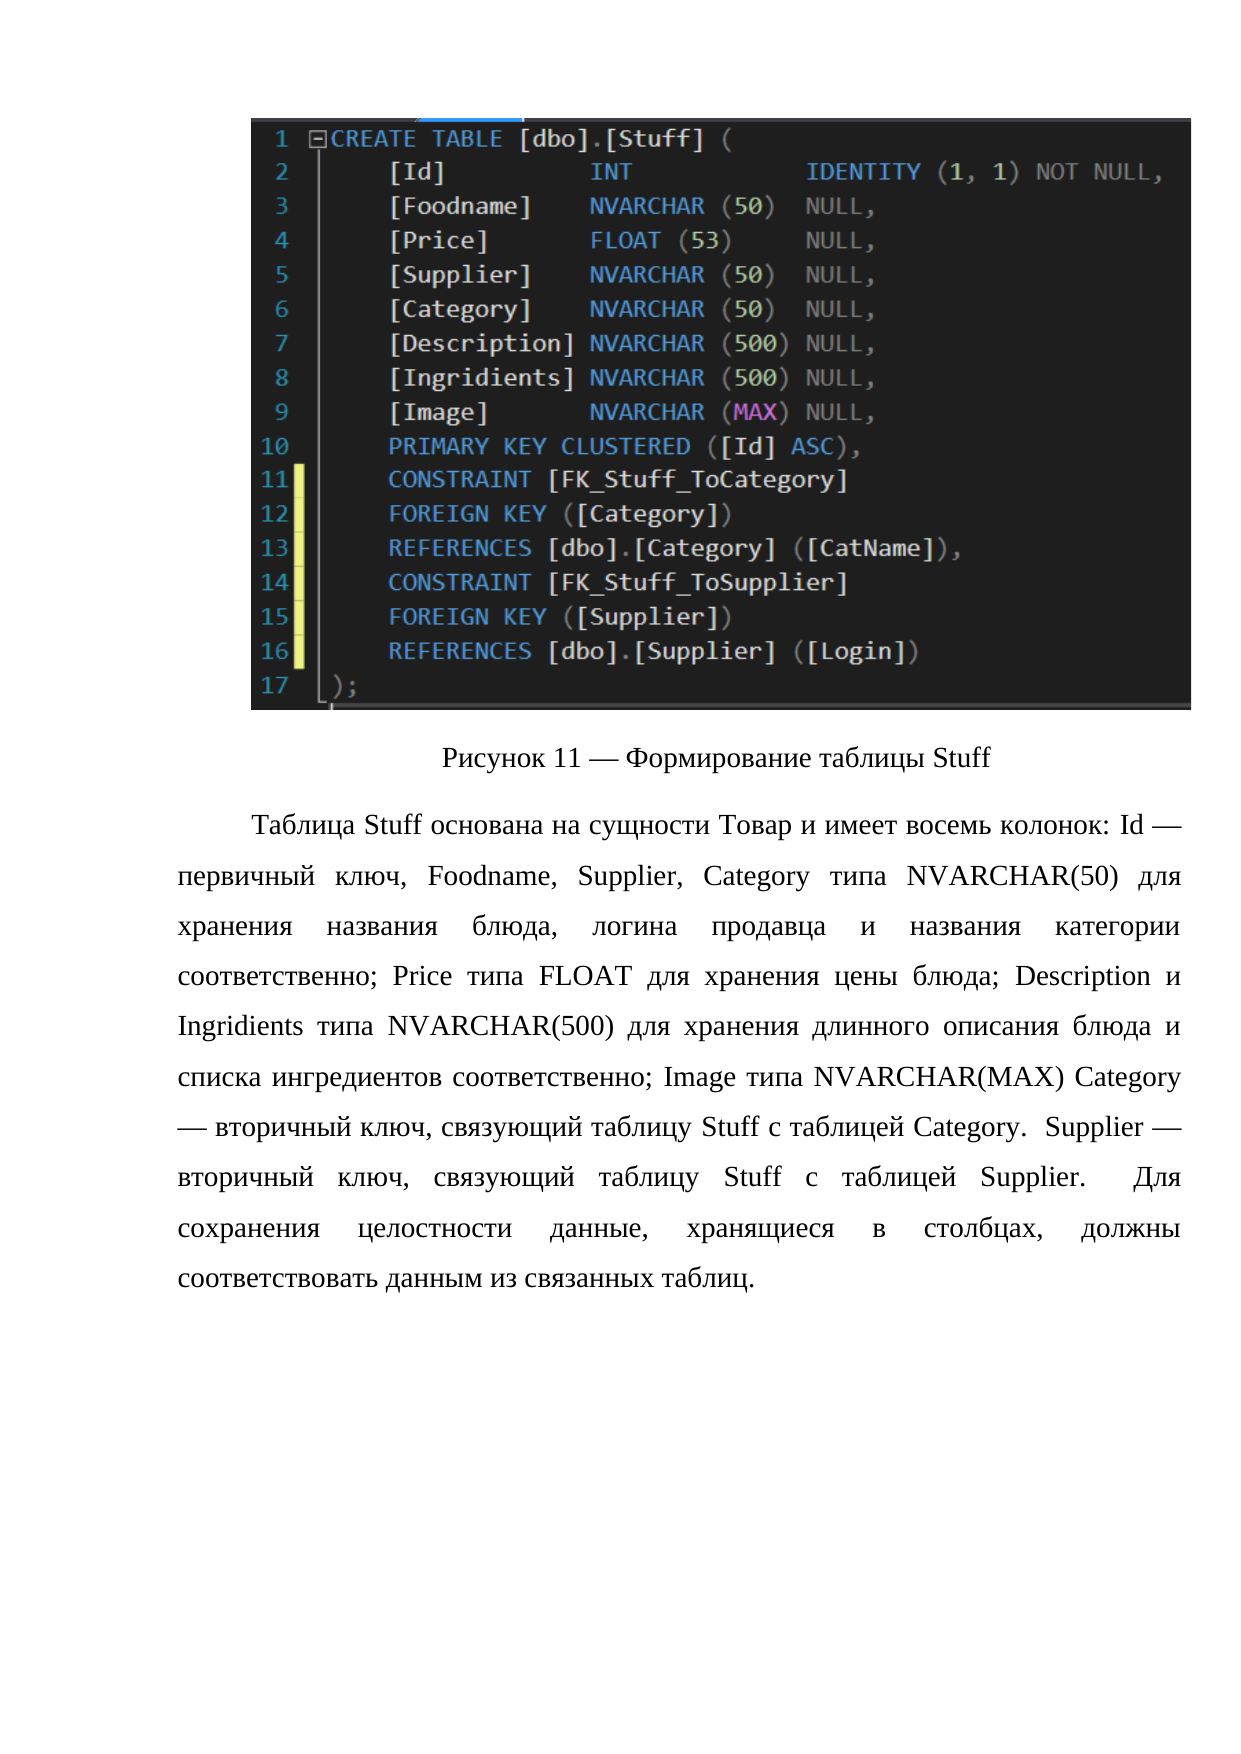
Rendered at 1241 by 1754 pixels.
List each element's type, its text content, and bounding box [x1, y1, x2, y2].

text Рисунок 11 — Формирование таблицы Stuff [177, 740, 1181, 774]
text Таблица Stuff основана на сущности Товар и имеет восемь колонок: Id — первичный ключ, Foodname, Supplier, Category типа NVARCHAR(50) для хранения названия блюда, логина продавца и названия категории соответственно; Price типа FLOAT для хранения цены блюда; Description и Ingridients типа NVARCHAR(500) для хранения длинного описания блюда и списка ингредиентов соответственно; Image типа NVARCHAR(MAX) Category — вторичный ключ, связующий таблицу Stuff с таблицей Category. Supplier — вторичный ключ, связующий таблицу Stuff с таблицей Supplier. Для сохранения целостности данные, хранящиеся в столбцах, должны соответствовать данным из связанных таблиц. [177, 807, 1181, 1294]
picture [251, 118, 1192, 710]
